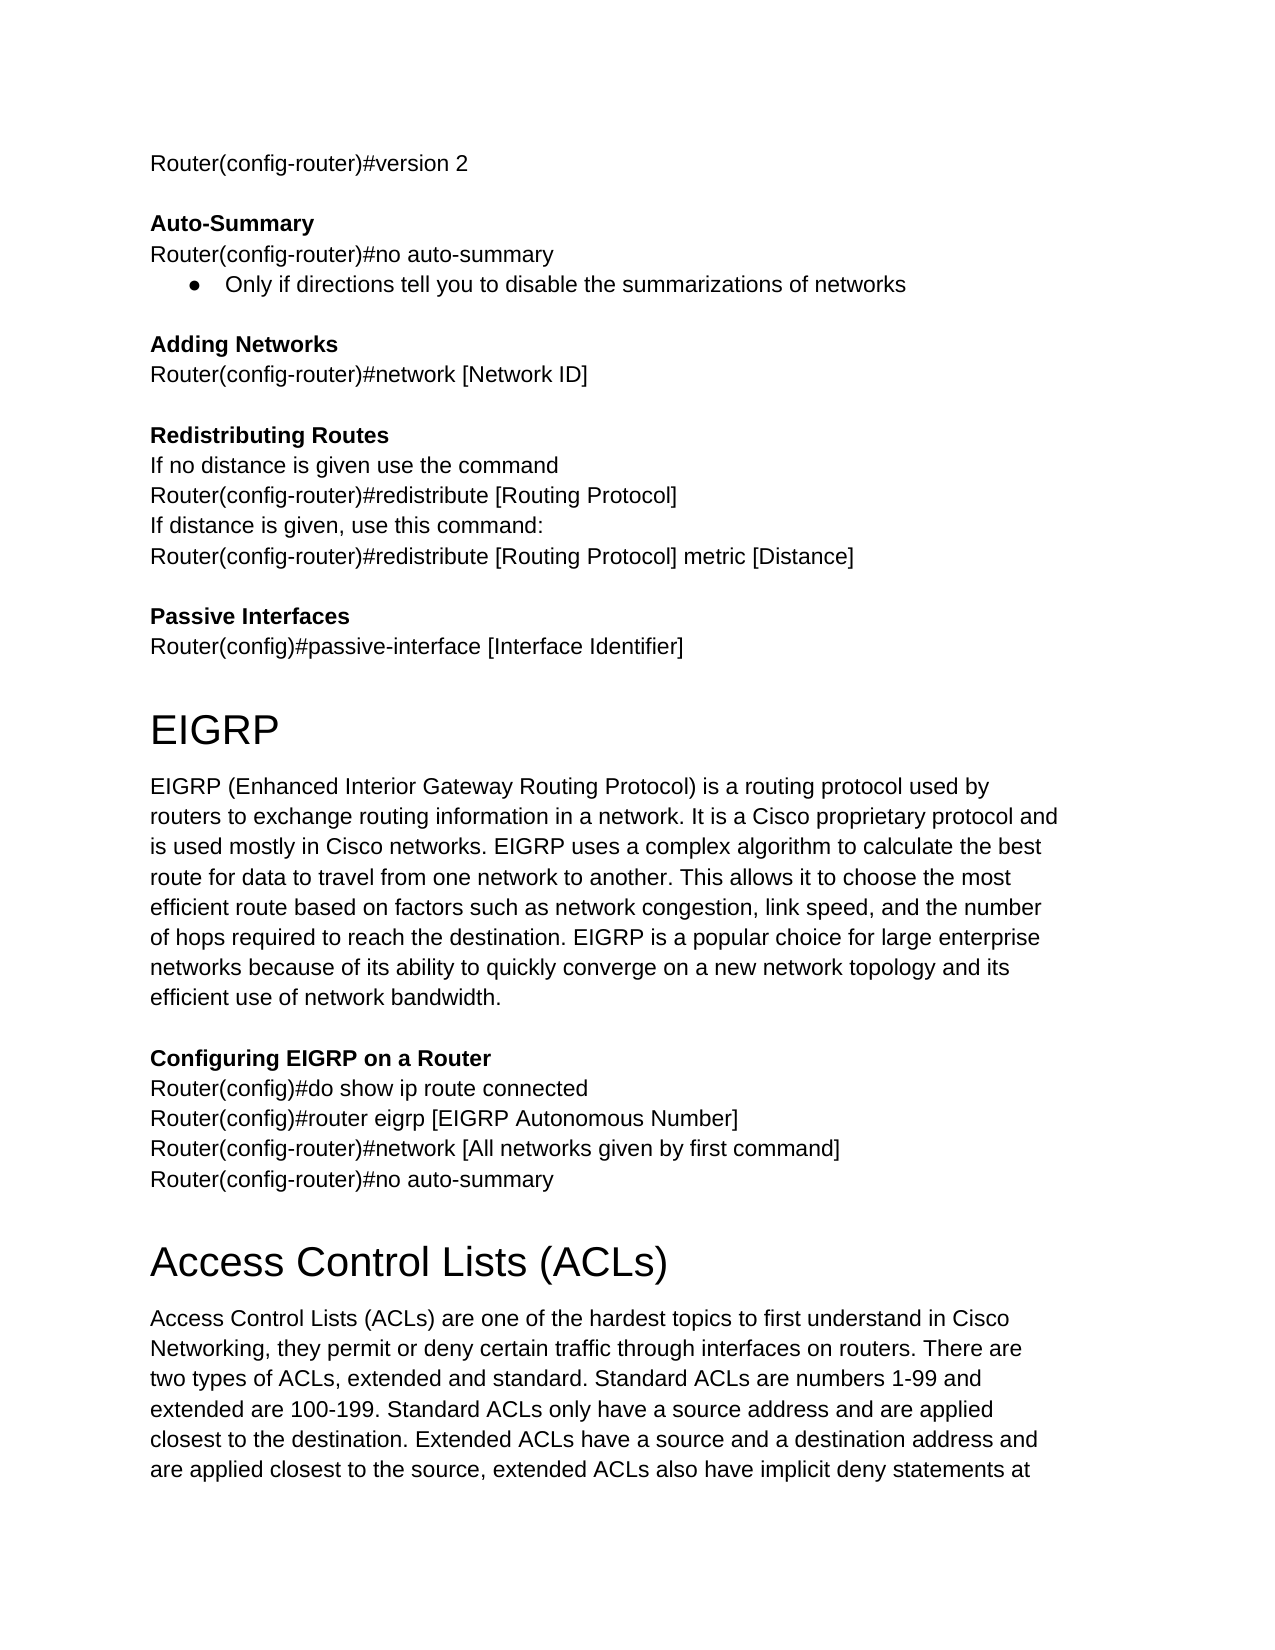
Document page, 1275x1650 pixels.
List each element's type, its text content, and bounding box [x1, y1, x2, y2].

text Configuring EIGRP on a Router [150, 1045, 1059, 1071]
text Router(config-router)#version 2 [150, 150, 1059, 176]
text Router(config-router)#network [All networks given by first command] [150, 1135, 1059, 1162]
text Router(config-router)#no auto-summary [150, 1166, 1059, 1192]
text Auto-Summary [150, 210, 1059, 237]
text Router(config)#passive-interface [Interface Identifier] [150, 633, 1059, 660]
text Router(config-router)#network [Network ID] [150, 361, 1059, 388]
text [150, 1305, 1059, 1482]
subtitle Access Control Lists (ACLs) [150, 1237, 1059, 1285]
text Router(config)#router eigrp [EIGRP Autonomous Number] [150, 1105, 1059, 1131]
text Router(config-router)#redistribute [Routing Protocol] [150, 482, 1059, 509]
text If distance is given, use this command: [150, 512, 1059, 539]
subtitle EIGRP [150, 705, 1059, 753]
text Router(config)#do show ip route connected [150, 1075, 1059, 1101]
text Redistributing Routes [150, 422, 1059, 448]
text Passive Interfaces [150, 603, 1059, 629]
text Adding Networks [150, 331, 1059, 358]
text Router(config-router)#redistribute [Routing Protocol] metric [Distance] [150, 543, 1059, 569]
text EIGRP (Enhanced Interior Gateway Routing Protocol) is a routing protocol used by routers to exchange routing information in a network. It is a Cisco proprietary protocol and is used mostly in Cisco networks. EIGRP uses a complex algorithm to calculate the best route for data to travel from one network to another. This allows it to choose the most efficient route based on factors such as network congestion, link speed, and the number of hops required to reach the destination. EIGRP is a popular choice for large enterprise networks because of its ability to quickly converge on a new network topology and its efficient use of network bandwidth. [150, 773, 1059, 1011]
list Only if directions tell you to disable the summarizations of networks [187, 271, 1059, 297]
text If no distance is given use the command [150, 452, 1059, 478]
text Router(config-router)#no auto-summary [150, 241, 1059, 267]
